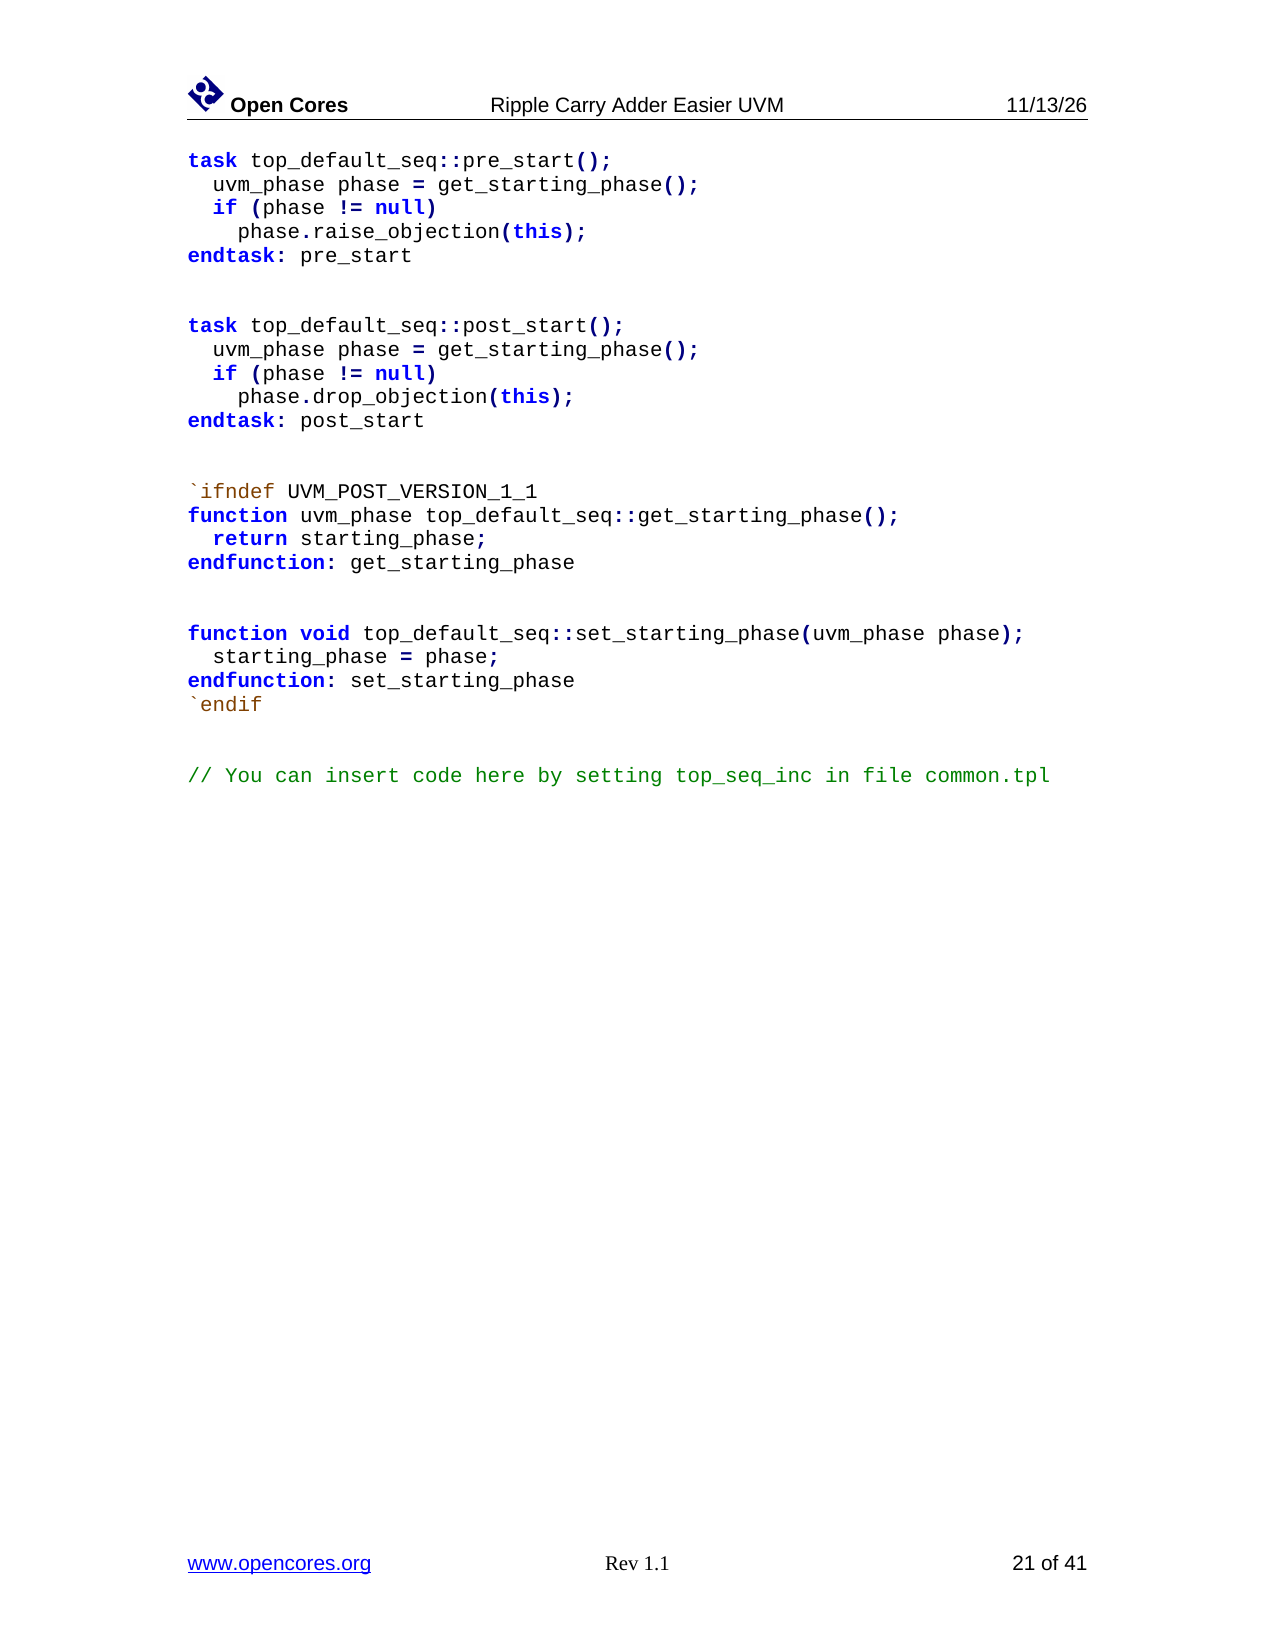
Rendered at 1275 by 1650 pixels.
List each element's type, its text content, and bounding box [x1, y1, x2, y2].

text endtask: post_start [187, 410, 1088, 434]
text task top_default_seq::post_start(); [187, 316, 1088, 339]
text return starting_phase; [187, 528, 1088, 552]
text function uvm_phase top_default_seq::get_starting_phase(); [187, 505, 1088, 528]
text function void top_default_seq::set_starting_phase(uvm_phase phase); [187, 623, 1088, 647]
text if (phase != null) [187, 363, 1088, 386]
text if (phase != null) [187, 197, 1088, 221]
text phase.raise_objection(this); [187, 221, 1088, 244]
text uvm_phase phase = get_starting_phase(); [187, 174, 1088, 197]
text endfunction: get_starting_phase [187, 552, 1088, 576]
text starting_phase = phase; [187, 647, 1088, 670]
text endfunction: set_starting_phase [187, 670, 1088, 694]
text task top_default_seq::pre_start(); [187, 150, 1088, 174]
text endtask: pre_start [187, 244, 1088, 268]
text phase.drop_objection(this); [187, 386, 1088, 410]
text uvm_phase phase = get_starting_phase(); [187, 339, 1088, 363]
text `endif [187, 694, 1088, 717]
text // You can insert code here by setting top_seq_inc in file common.tpl [187, 765, 1088, 788]
text `ifndef UVM_POST_VERSION_1_1 [187, 481, 1088, 505]
